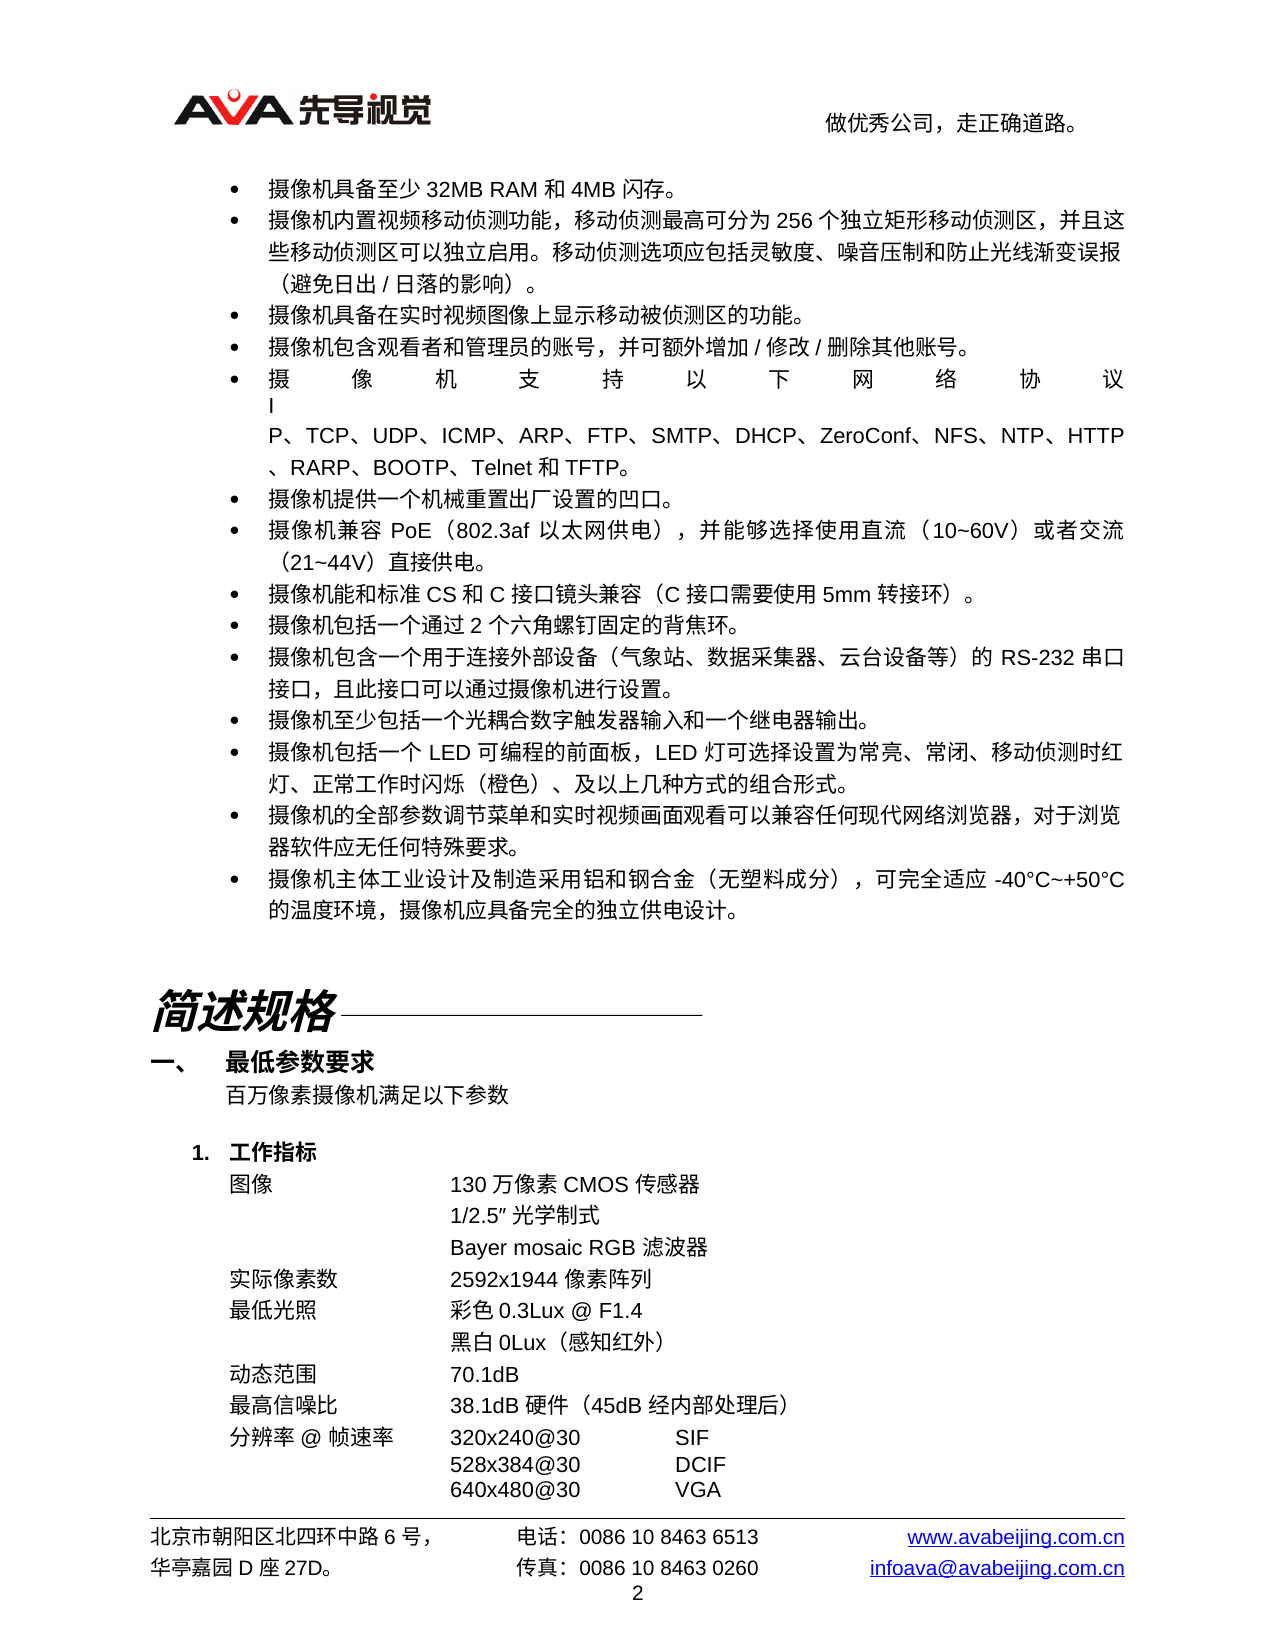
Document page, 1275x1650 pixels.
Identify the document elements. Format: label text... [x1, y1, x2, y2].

list 摄像机提供一个机械重置出厂设置的凹口。 [231, 482, 1125, 513]
list Bayer mosaic RGB 滤波器 [379, 1230, 1125, 1262]
list 摄像机能和标准 CS 和 C 接口镜头兼容（C 接口需要使用 5mm 转接环）。 [231, 577, 1125, 608]
list 动态范围 70.1dB [229, 1357, 1125, 1388]
list 摄像机至少包括一个光耦合数字触发器输入和一个继电器输出。 [231, 703, 1125, 735]
text 简述规格 [150, 976, 1125, 1042]
list 摄像机包含观看者和管理员的账号，并可额外增加 / 修改 / 删除其他账号。 [231, 330, 1125, 362]
list 摄像机内置视频移动侦测功能，移动侦测最高可分为 256 个独立矩形移动侦测区，并且这些移动侦测区可以独立启用。移动侦测选项应包括灵敏度、噪音压制和防止光线渐变误报（避免日出 / 日落的影响）。 [231, 203, 1125, 298]
list 最低参数要求 [150, 1042, 1125, 1078]
list 最高信噪比 38.1dB 硬件（45dB 经内部处理后） [229, 1388, 1125, 1420]
list 摄像机包含一个用于连接外部设备（气象站、数据采集器、云台设备等）的 RS-232 串口接口，且此接口可以通过摄像机进行设置。 [231, 640, 1125, 703]
list 摄像机兼容 PoE（802.3af 以太网供电），并能够选择使用直流（10~60V）或者交流（21~44V）直接供电。 [231, 513, 1125, 577]
list 摄像机的全部参数调节菜单和实时视频画面观看可以兼容任何现代网络浏览器，对于浏览器软件应无任何特殊要求。 [231, 798, 1125, 862]
list 图像 130 万像素 CMOS 传感器 [229, 1167, 1125, 1198]
picture [168, 84, 435, 132]
list 1/2.5″ 光学制式 [379, 1198, 1125, 1230]
list 分辨率 @ 帧速率 320x240@30 SIF [229, 1420, 1125, 1452]
list 百万像素摄像机满足以下参数 [225, 1078, 1125, 1110]
list 摄像机主体工业设计及制造采用铝和钢合金（无塑料成分），可完全适应 -40°C~+50°C 的温度环境，摄像机应具备完全的独立供电设计。 [231, 862, 1125, 925]
list 摄像机具备至少 32MB RAM 和 4MB 闪存。 [231, 172, 1125, 203]
list 黑白 0Lux（感知红外） [379, 1325, 1125, 1357]
list 实际像素数 2592x1944 像素阵列 [229, 1262, 1125, 1293]
list 528x384@30 DCIF [379, 1452, 1125, 1477]
list 摄像机包括一个通过 2 个六角螺钉固定的背焦环。 [231, 608, 1125, 640]
list 摄像机支持以下网络协议 IP、TCP、UDP、ICMP、ARP、FTP、SMTP、DHCP、ZeroConf、NFS、NTP、HTTP、RARP、BOOTP、Telnet 和 TFTP。 [231, 362, 1125, 482]
list 最低光照 彩色 0.3Lux @ F1.4 [229, 1293, 1125, 1325]
list 摄像机包括一个 LED 可编程的前面板，LED 灯可选择设置为常亮、常闭、移动侦测时红灯、正常工作时闪烁（橙色）、及以上几种方式的组合形式。 [231, 735, 1125, 798]
list 摄像机具备在实时视频图像上显示移动被侦测区的功能。 [231, 298, 1125, 330]
list 640x480@30 VGA [379, 1477, 1125, 1502]
list 工作指标 [192, 1135, 1125, 1167]
